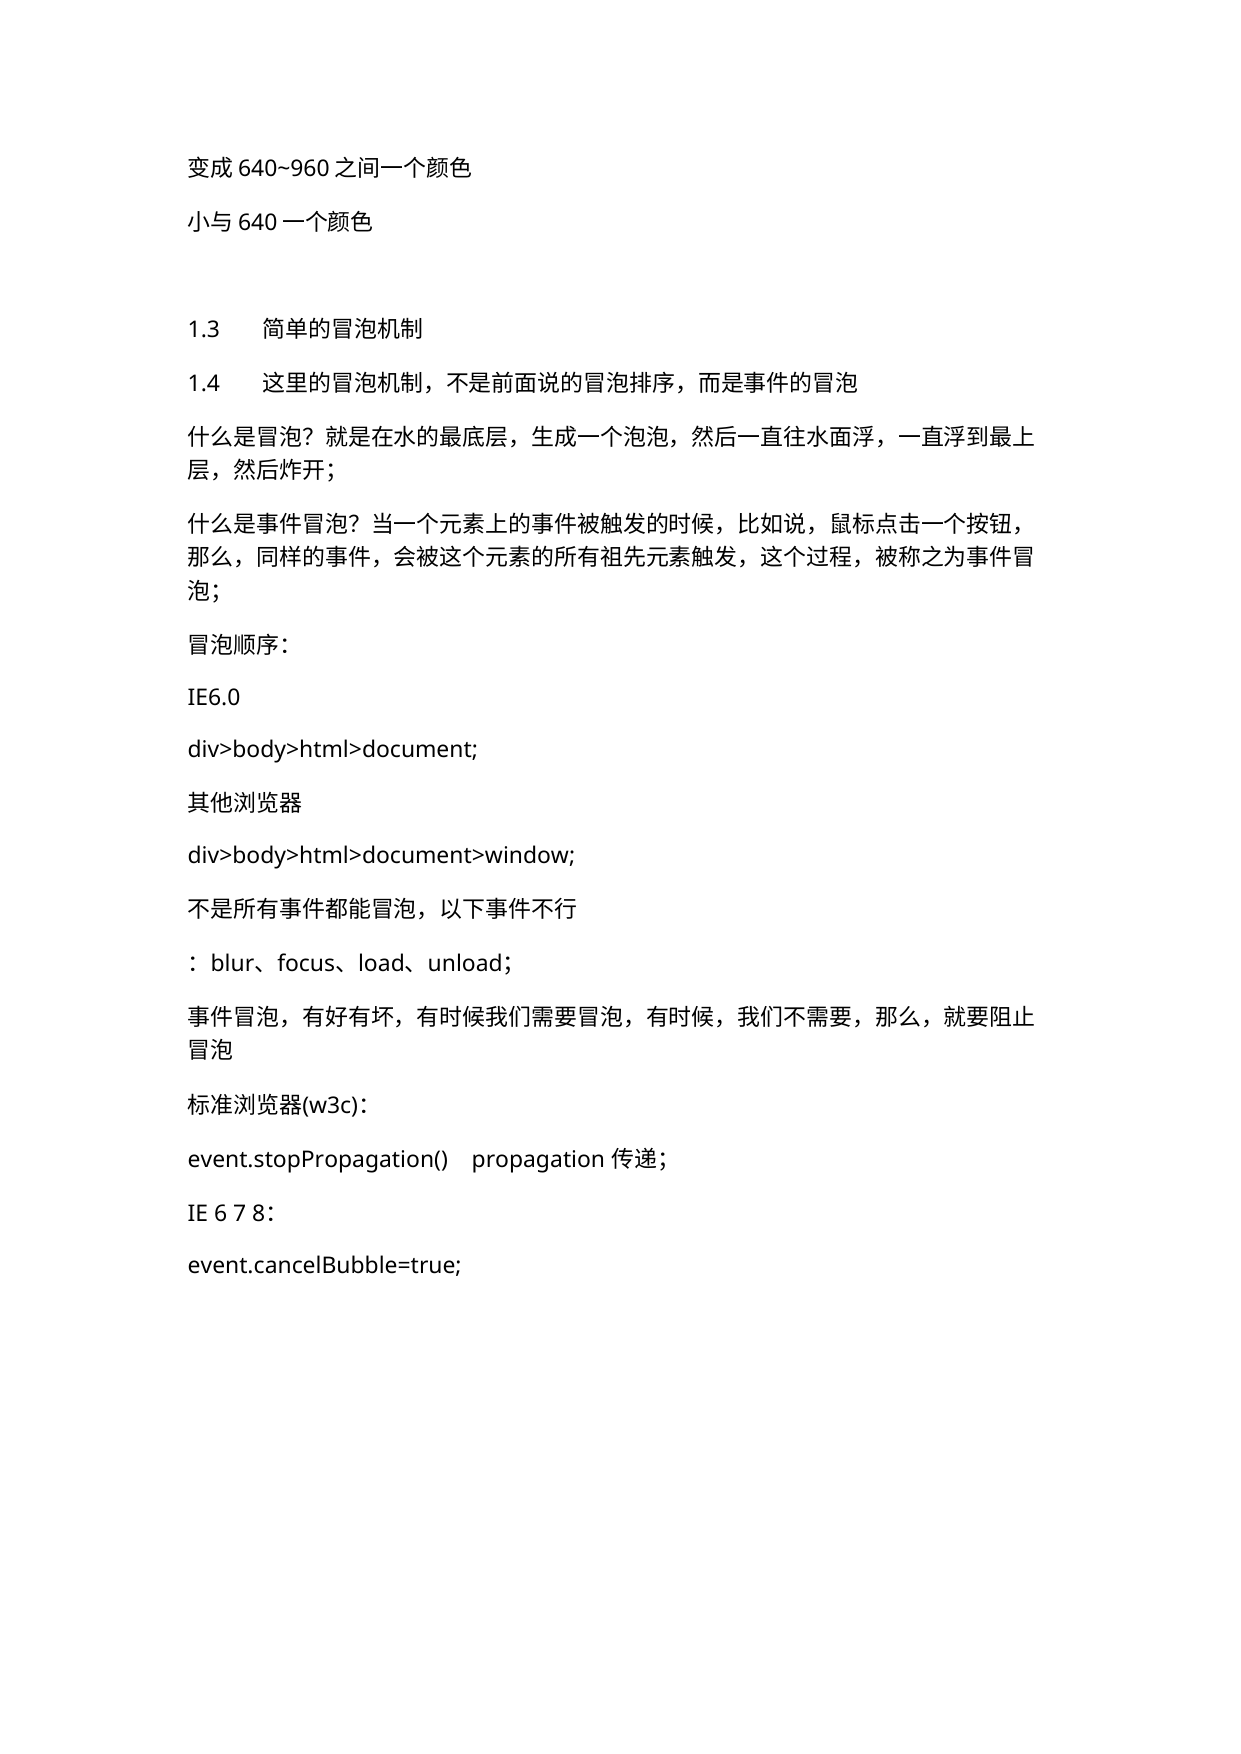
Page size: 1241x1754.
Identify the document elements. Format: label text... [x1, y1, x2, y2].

text IE6.0 [187, 681, 1053, 712]
text ：blur、focus、load、unload； [187, 945, 1053, 978]
text 其他浏览器 [187, 785, 1053, 818]
text div>body>html>document; [187, 733, 1053, 764]
text event.cancelBubble=true; [187, 1249, 1053, 1280]
text 小与640一个颜色 [187, 204, 1053, 237]
text 不是所有事件都能冒泡，以下事件不行 [187, 891, 1053, 924]
text 什么是冒泡？就是在水的最底层，生成一个泡泡，然后一直往水面浮，一直浮到最上层，然后炸开； [187, 419, 1053, 485]
text event.stopPropagation() propagation 传递； [187, 1141, 1053, 1174]
list 简单的冒泡机制 [187, 310, 1053, 344]
text IE 6 7 8： [187, 1195, 1053, 1228]
text 事件冒泡，有好有坏，有时候我们需要冒泡，有时候，我们不需要，那么，就要阻止冒泡 [187, 999, 1053, 1066]
list 这里的冒泡机制，不是前面说的冒泡排序，而是事件的冒泡 [187, 364, 1053, 398]
text 标准浏览器(w3c)： [187, 1086, 1053, 1120]
text 冒泡顺序： [187, 627, 1053, 660]
text 变成640~960之间一个颜色 [187, 150, 1053, 183]
text 什么是事件冒泡？当一个元素上的事件被触发的时候，比如说，鼠标点击一个按钮，那么，同样的事件，会被这个元素的所有祖先元素触发，这个过程，被称之为事件冒泡； [187, 506, 1053, 606]
text div>body>html>document>window; [187, 839, 1053, 870]
